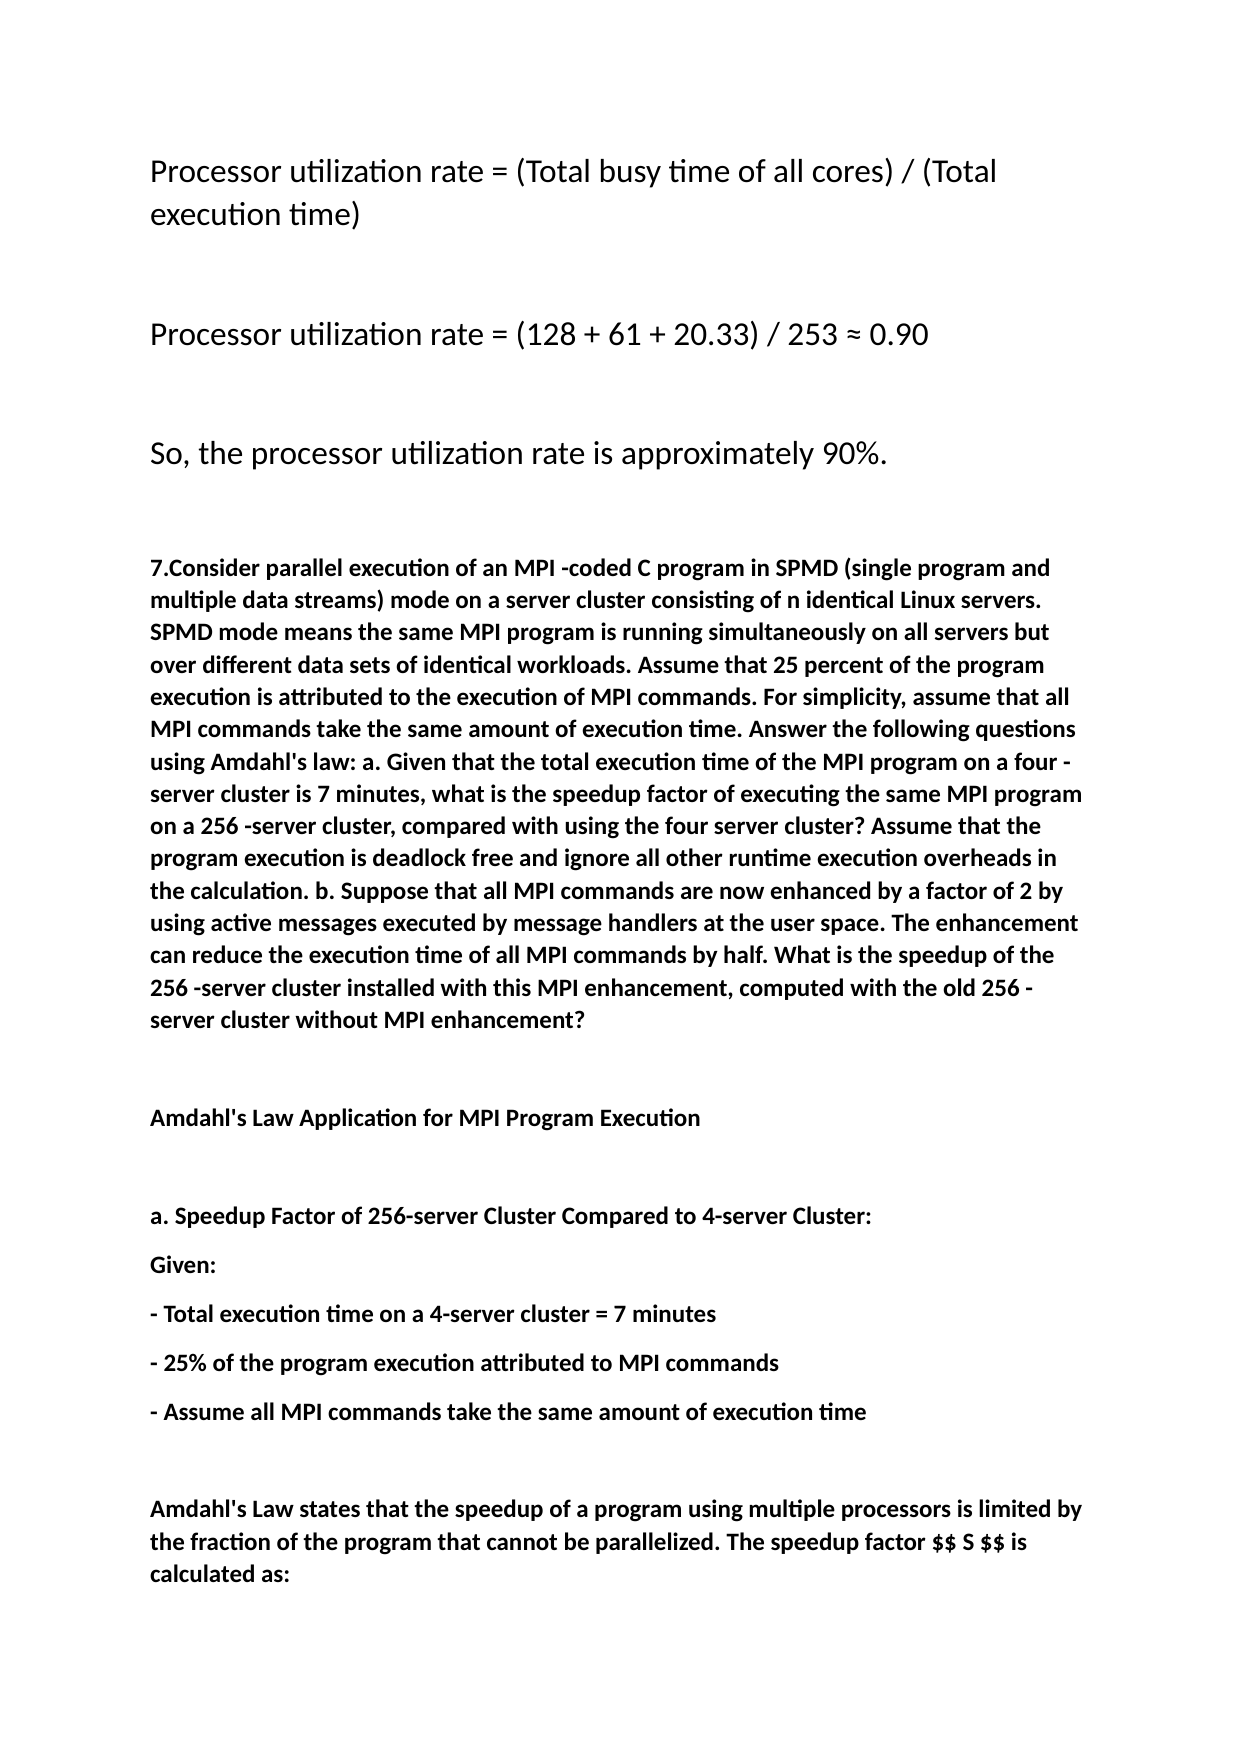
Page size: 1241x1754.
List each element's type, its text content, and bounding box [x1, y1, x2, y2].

text - Total execution time on a 4-server cluster = 7 minutes [150, 1298, 1090, 1328]
text Processor utilization rate = (Total busy time of all cores) / (Total execution time) [150, 150, 1090, 234]
text Amdahl's Law Application for MPI Program Execution [150, 1102, 1090, 1132]
text Given: [150, 1249, 1090, 1279]
text Amdahl's Law states that the speedup of a program using multiple processors is limited by the fraction of the program that cannot be parallelized. The speedup factor $$ S $$ is calculated as: [150, 1493, 1090, 1589]
text a. Speedup Factor of 256-server Cluster Compared to 4-server Cluster: [150, 1200, 1090, 1230]
text - Assume all MPI commands take the same amount of execution time [150, 1396, 1090, 1426]
text - 25% of the program execution attributed to MPI commands [150, 1347, 1090, 1377]
text Processor utilization rate = (128 + 61 + 20.33) / 253 ≈ 0.90 [150, 313, 1090, 353]
text 7.Consider parallel execution of an MPI -coded C program in SPMD (single program and multiple data streams) mode on a server cluster consisting of n identical Linux servers. SPMD mode means the same MPI program is running simultaneously on all servers but over different data sets of identical workloads. Assume that 25 percent of the program execution is attributed to the execution of MPI commands. For simplicity, assume that all MPI commands take the same amount of execution time. Answer the following questions using Amdahl's law: a. Given that the total execution time of the MPI program on a four -server cluster is 7 minutes, what is the speedup factor of executing the same MPI program on a 256 -server cluster, compared with using the four server cluster? Assume that the program execution is deadlock free and ignore all other runtime execution overheads in the calculation. b. Suppose that all MPI commands are now enhanced by a factor of 2 by using active messages executed by message handlers at the user space. The enhancement can reduce the execution time of all MPI commands by half. What is the speedup of the 256 -server cluster installed with this MPI enhancement, computed with the old 256 -server cluster without MPI enhancement? [150, 552, 1090, 1034]
text So, the processor utilization rate is approximately 90%. [150, 432, 1090, 473]
